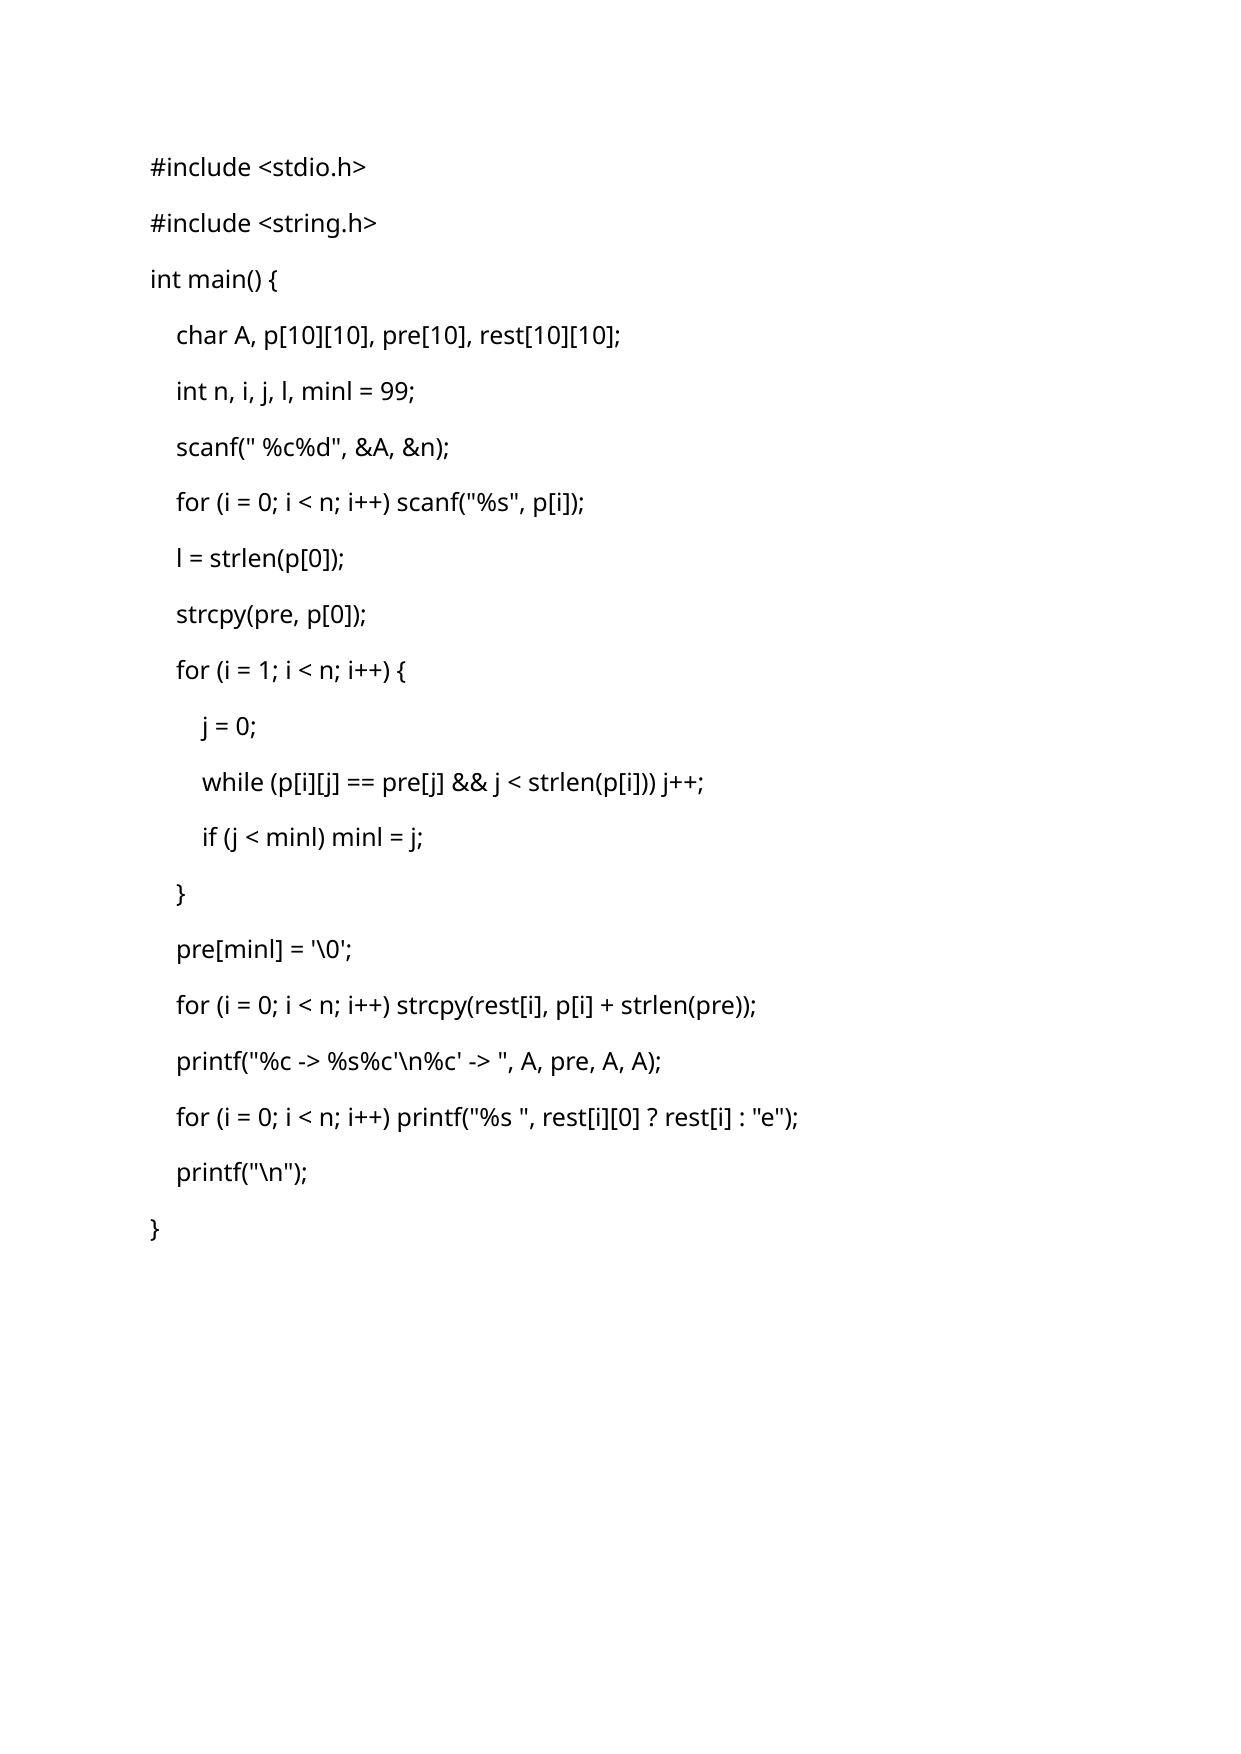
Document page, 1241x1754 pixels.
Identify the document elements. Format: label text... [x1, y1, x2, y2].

text } [150, 1211, 1090, 1245]
text for (i = 0; i < n; i++) strcpy(rest[i], p[i] + strlen(pre)); [150, 987, 1090, 1022]
text while (p[i][j] == pre[j] && j < strlen(p[i])) j++; [150, 764, 1090, 798]
text #include <stdio.h> [150, 150, 1090, 184]
text char A, p[10][10], pre[10], rest[10][10]; [150, 317, 1090, 352]
text l = strlen(p[0]); [150, 541, 1090, 575]
text strcpy(pre, p[0]); [150, 597, 1090, 631]
text printf("\n"); [150, 1155, 1090, 1189]
text for (i = 0; i < n; i++) scanf("%s", p[i]); [150, 485, 1090, 519]
text j = 0; [150, 708, 1090, 742]
text int main() { [150, 262, 1090, 296]
text if (j < minl) minl = j; [150, 820, 1090, 854]
text printf("%c -> %s%c'\n%c' -> ", A, pre, A, A); [150, 1043, 1090, 1077]
text int n, i, j, l, minl = 99; [150, 373, 1090, 407]
text pre[minl] = '\0'; [150, 932, 1090, 966]
text for (i = 1; i < n; i++) { [150, 652, 1090, 687]
text #include <string.h> [150, 206, 1090, 240]
text for (i = 0; i < n; i++) printf("%s ", rest[i][0] ? rest[i] : "e"); [150, 1099, 1090, 1133]
text } [150, 876, 1090, 910]
text scanf(" %c%d", &A, &n); [150, 429, 1090, 463]
